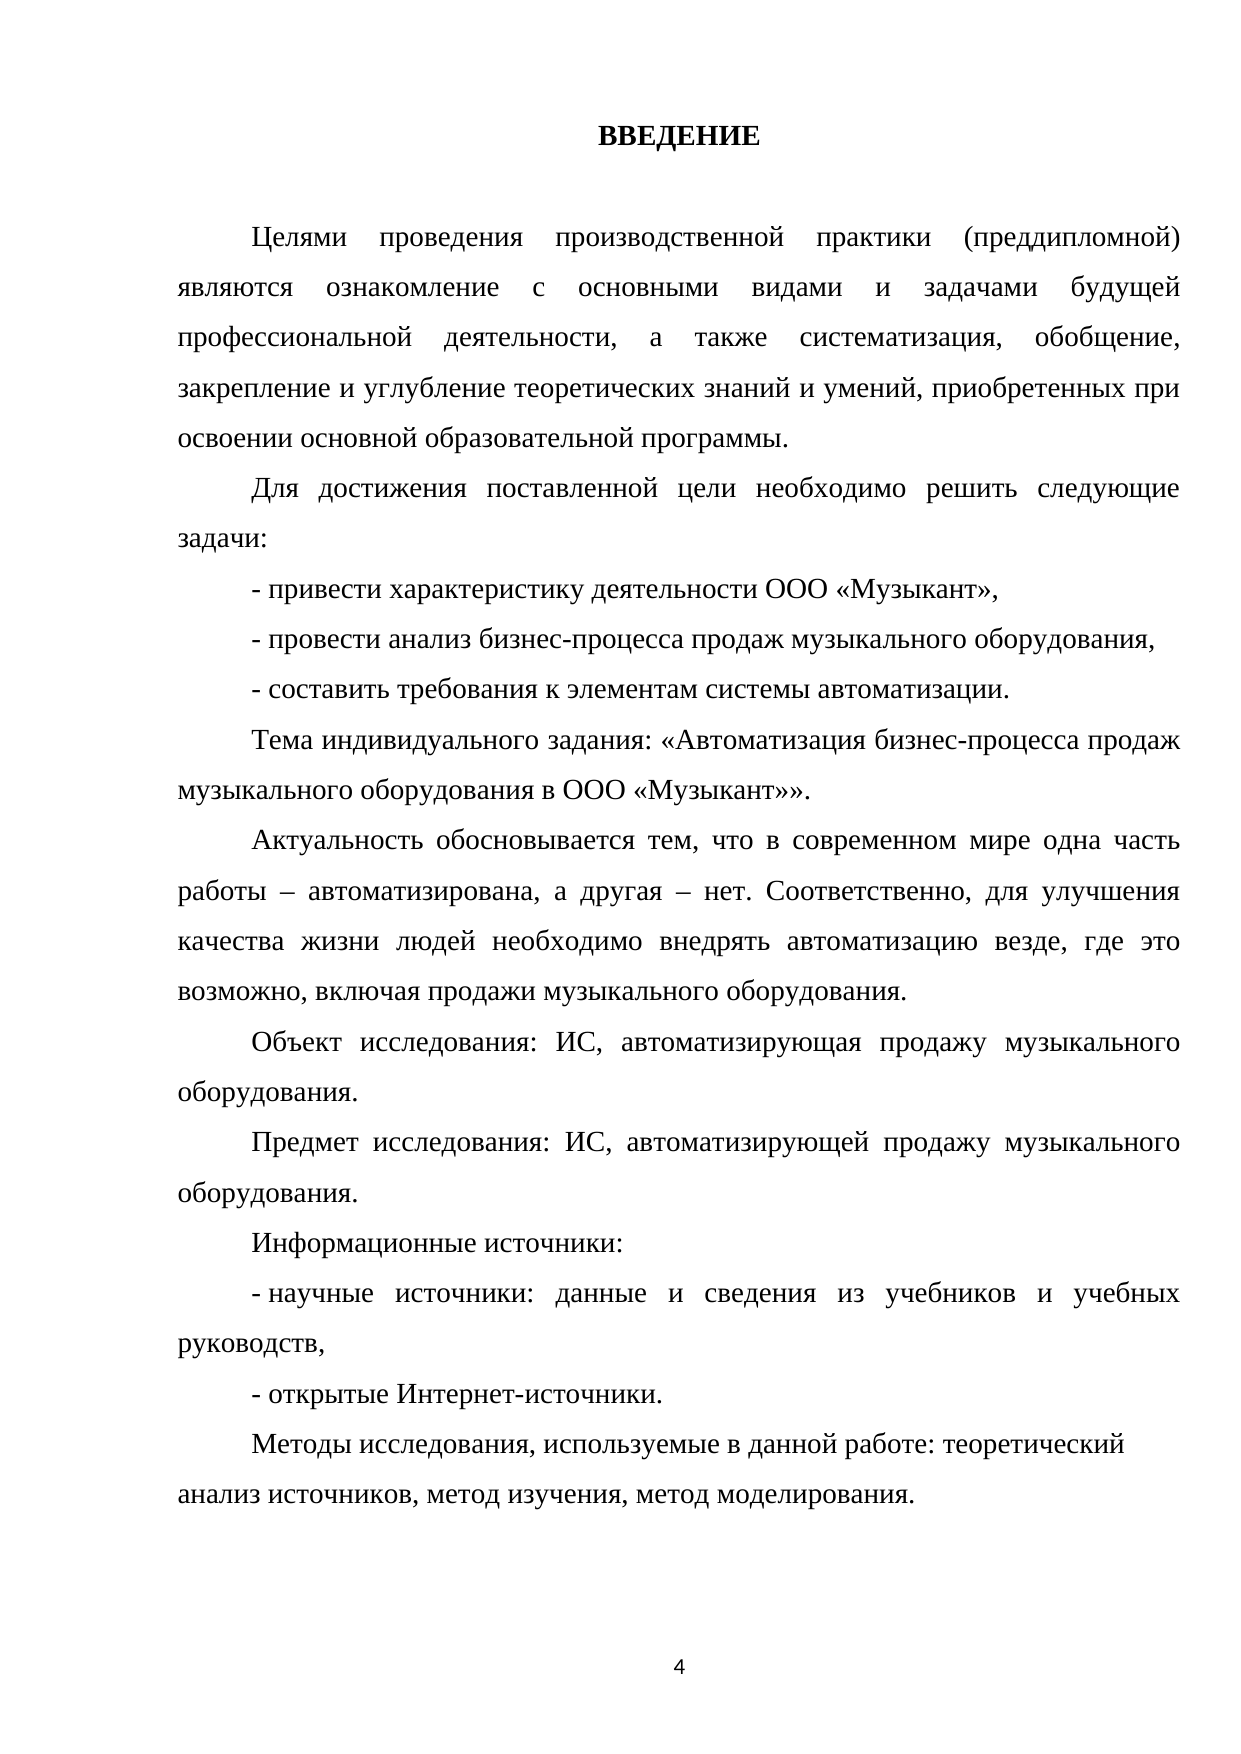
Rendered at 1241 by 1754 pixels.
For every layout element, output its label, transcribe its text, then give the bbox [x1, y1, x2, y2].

text Предмет исследования: ИС, автоматизирующей продажу музыкального оборудования. [177, 1124, 1181, 1208]
text Тема индивидуального задания: «Автоматизация бизнес-процесса продаж музыкального оборудования в ООО «Музыкант»». [177, 722, 1181, 806]
text - привести характеристику деятельности ООО «Музыкант», [177, 571, 1181, 604]
text Актуальность обосновывается тем, что в современном мире одна часть работы – автоматизирована, а другая – нет. Соответственно, для улучшения качества жизни людей необходимо внедрять автоматизацию везде, где это возможно, включая продажи музыкального оборудования. [177, 822, 1181, 1007]
text - составить требования к элементам системы автоматизации. [177, 672, 1181, 705]
text Целями проведения производственной практики (преддипломной) являются ознакомление с основными видами и задачами будущей профессиональной деятельности, а также систематизация, обобщение, закрепление и углубление теоретических знаний и умений, приобретенных при освоении основной образовательной программы. [177, 219, 1181, 453]
text - провести анализ бизнес-процесса продаж музыкального оборудования, [177, 621, 1181, 655]
text Для достижения поставленной цели необходимо решить следующие задачи: [177, 470, 1181, 554]
text - научные источники: данные и сведения из учебников и учебных руководств, [177, 1275, 1181, 1359]
text Методы исследования, используемые в данной работе: теоретический анализ источников, метод изучения, метод моделирования. [177, 1426, 1181, 1510]
text Информационные источники: [177, 1225, 1181, 1258]
text - открытые Интернет-источники. [177, 1376, 1181, 1409]
title ВВЕДЕНИЕ [177, 118, 1181, 152]
text Объект исследования: ИС, автоматизирующая продажу музыкального оборудования. [177, 1024, 1181, 1108]
